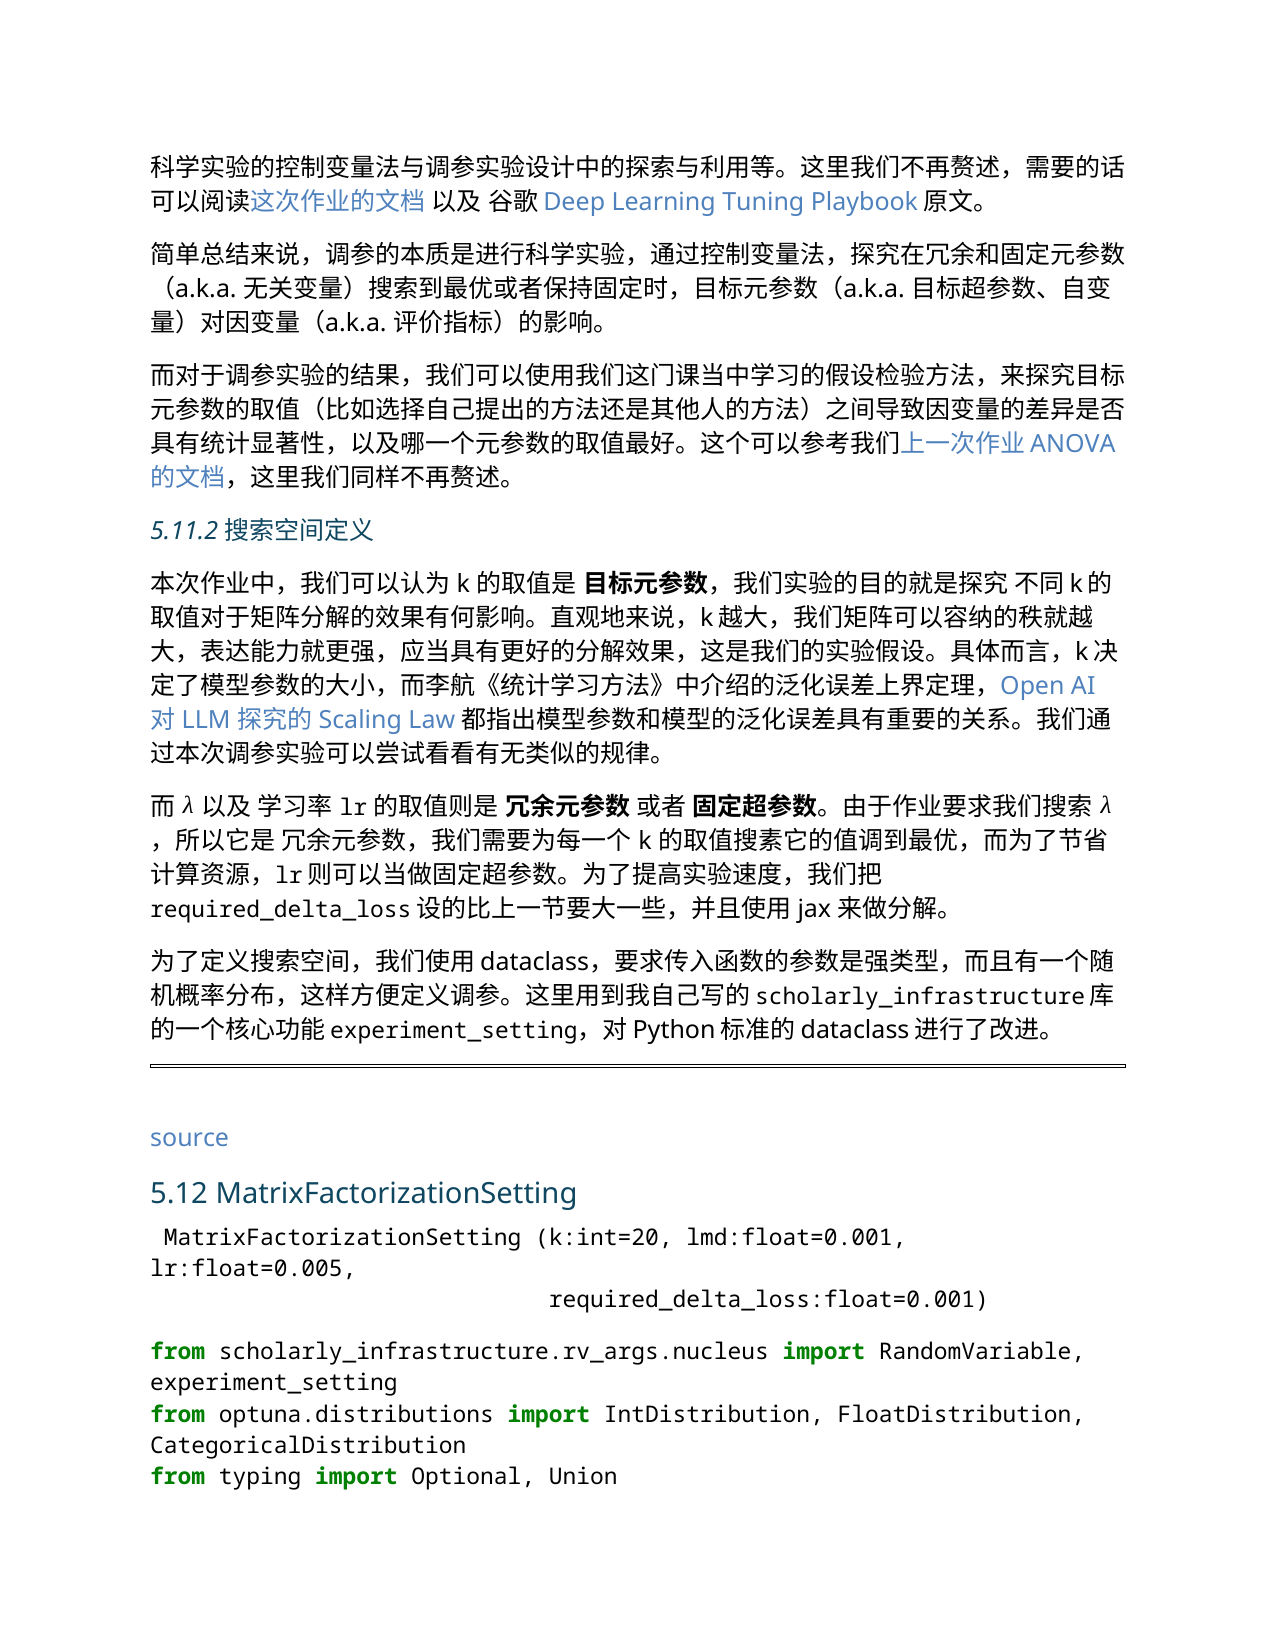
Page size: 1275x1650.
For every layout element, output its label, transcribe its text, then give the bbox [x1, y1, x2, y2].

subtitle 5.11.2 搜索空间定义 [150, 513, 1125, 547]
subtitle 5.12 MatrixFactorizationSetting [150, 1172, 1125, 1212]
text MatrixFactorizationSetting (k:int=20, lmd:float=0.001, lr:float=0.005, required_delta_loss:float=0.001) [150, 1220, 1125, 1314]
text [150, 150, 1125, 218]
text source [150, 1119, 1125, 1154]
text 而 以及 学习率 lr 的取值则是 冗余元参数 或者 固定超参数。由于作业要求我们搜索 ，所以它是 冗余元参数，我们需要为每一个 k 的取值搜素它的值调到最优，而为了节省计算资源，lr则可以当做固定超参数。为了提高实验速度，我们把required_delta_loss设的比上一节要大一些，并且使用 jax 来做分解。 [150, 789, 1125, 925]
text 本次作业中，我们可以认为 k 的取值是 目标元参数，我们实验的目的就是探究 不同k的取值对于矩阵分解的效果有何影响。直观地来说，k越大，我们矩阵可以容纳的秩就越大，表达能力就更强，应当具有更好的分解效果，这是我们的实验假设。具体而言，k决定了模型参数的大小，而李航《统计学习方法》中介绍的泛化误差上界定理，Open AI 对 LLM 探究的 Scaling Law 都指出模型参数和模型的泛化误差具有重要的关系。我们通过本次调参实验可以尝试看看有无类似的规律。 [150, 566, 1125, 770]
text 简单总结来说，调参的本质是进行科学实验，通过控制变量法，探究在冗余和固定元参数（a.k.a. 无关变量）搜索到最优或者保持固定时，目标元参数（a.k.a. 目标超参数、自变量）对因变量（a.k.a. 评价指标）的影响。 [150, 237, 1125, 339]
text 而对于调参实验的结果，我们可以使用我们这门课当中学习的假设检验方法，来探究目标元参数的取值（比如选择自己提出的方法还是其他人的方法）之间导致因变量的差异是否具有统计显著性，以及哪一个元参数的取值最好。这个可以参考我们上一次作业ANOVA的文档，这里我们同样不再赘述。 [150, 358, 1125, 494]
text 为了定义搜索空间，我们使用dataclass，要求传入函数的参数是强类型，而且有一个随机概率分布，这样方便定义调参。这里用到我自己写的scholarly_infrastructure库的一个核心功能experiment_setting，对Python标准的dataclass进行了改进。 [150, 944, 1125, 1046]
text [150, 1335, 1125, 1491]
